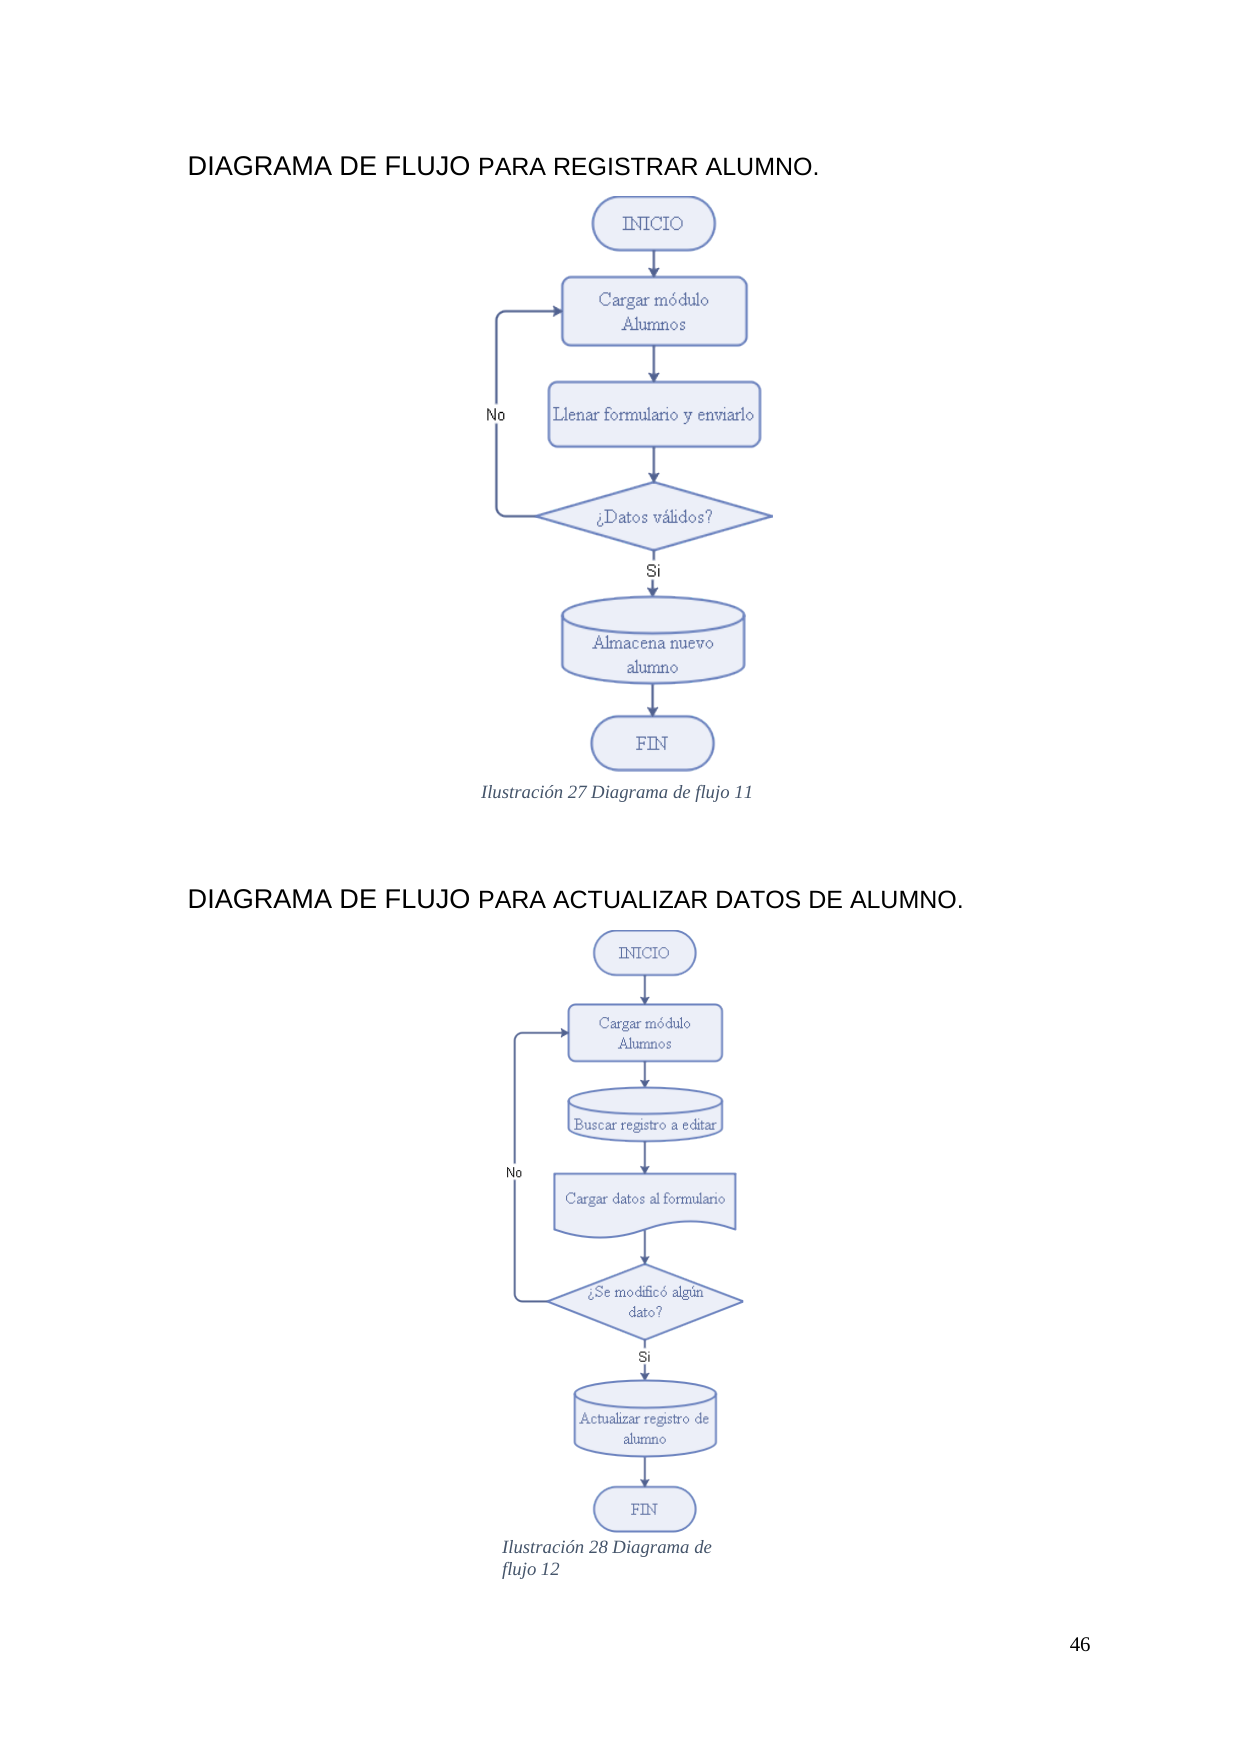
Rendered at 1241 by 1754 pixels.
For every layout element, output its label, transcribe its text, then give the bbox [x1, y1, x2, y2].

text DIAGRAMA DE FLUJO PARA ACTUALIZAR DATOS DE ALUMNO. [187, 883, 1090, 914]
text DIAGRAMA DE FLUJO PARA REGISTRAR ALUMNO. [187, 150, 1090, 181]
picture [501, 930, 744, 1533]
picture [480, 196, 773, 772]
